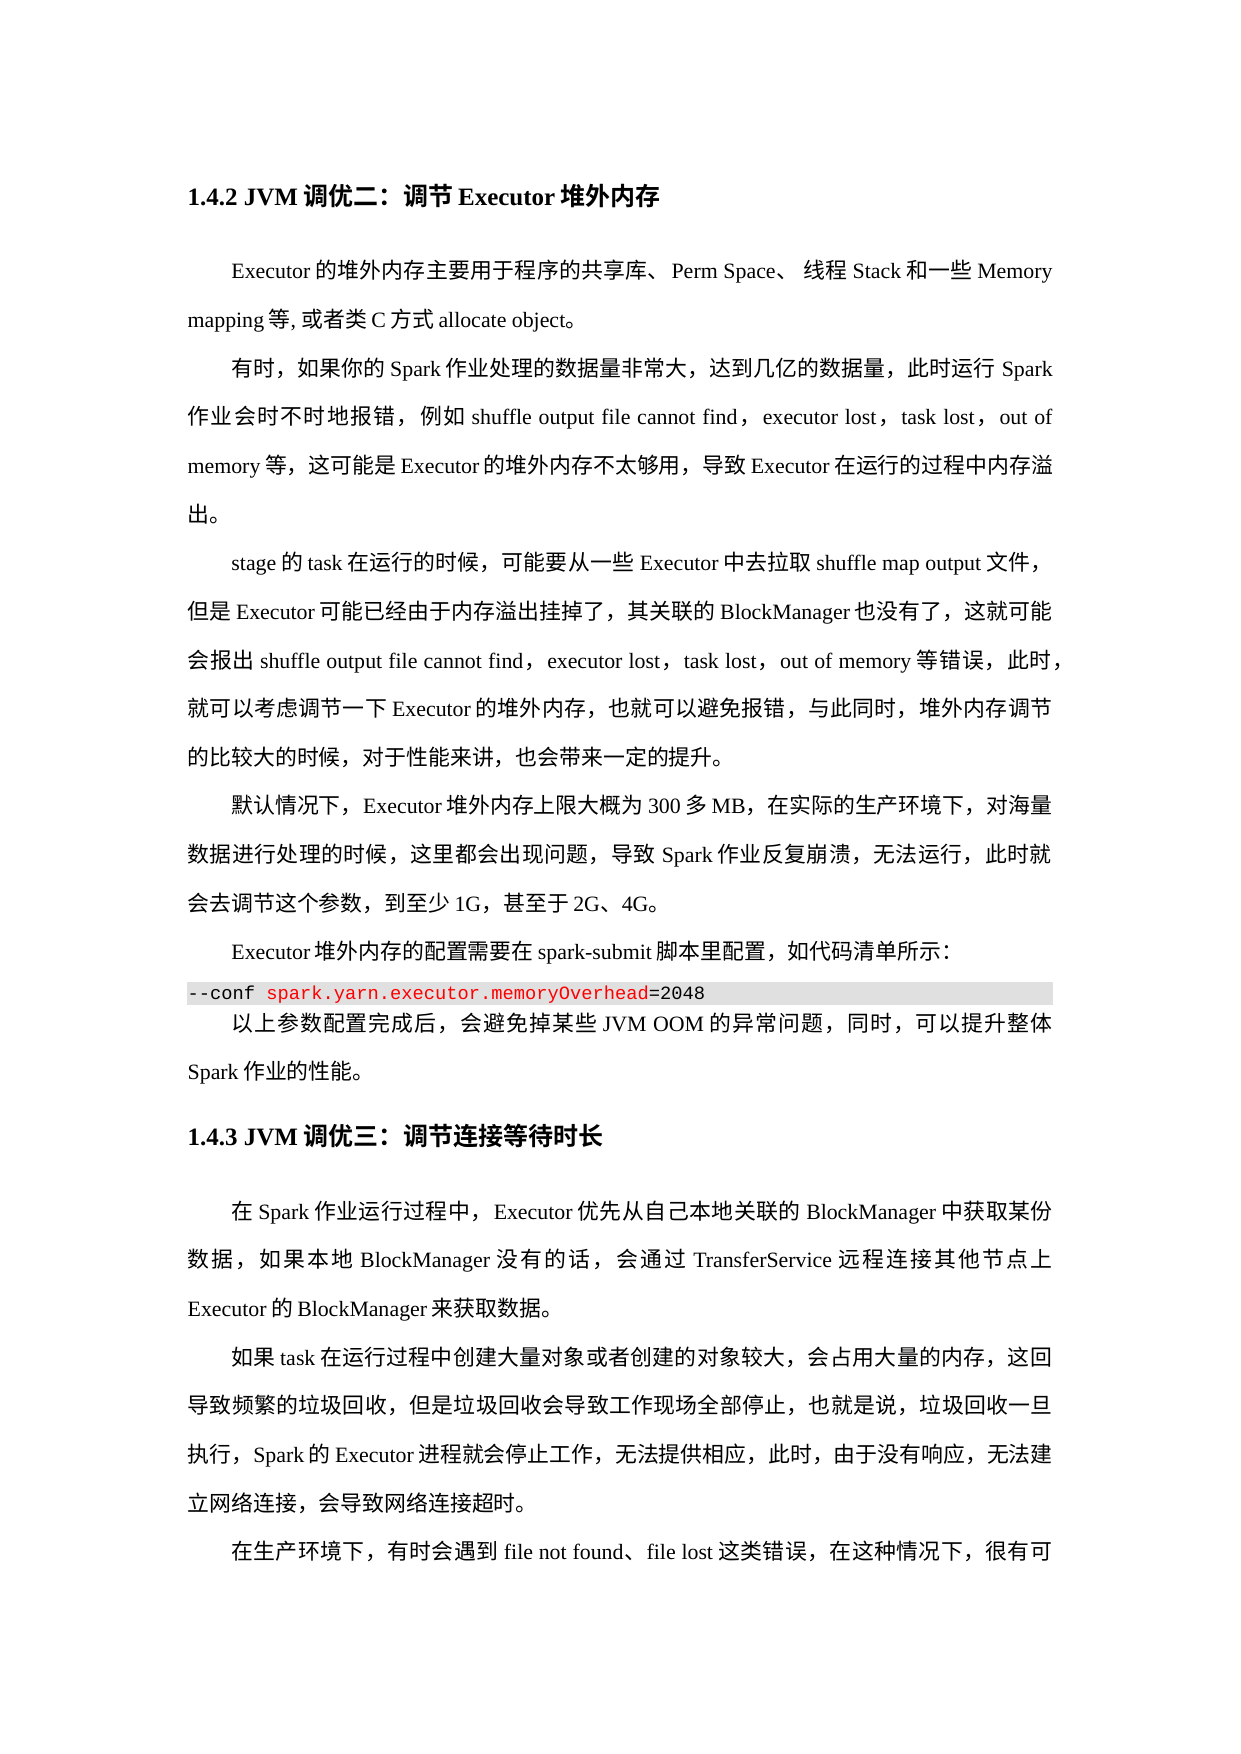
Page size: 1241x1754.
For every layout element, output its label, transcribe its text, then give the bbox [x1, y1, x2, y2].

text 默认情况下，Executor堆外内存上限大概为300多MB，在实际的生产环境下，对海量数据进行处理的时候，这里都会出现问题，导致Spark作业反复崩溃，无法运行，此时就会去调节这个参数，到至少1G，甚至于2G、4G。 [187, 788, 1053, 918]
subtitle 1.4.2 JVM调优二：调节Executor堆外内存 [187, 162, 1053, 227]
subtitle 1.4.3 JVM调优三：调节连接等待时长 [187, 1102, 1053, 1167]
text 如果task在运行过程中创建大量对象或者创建的对象较大，会占用大量的内存，这回导致频繁的垃圾回收，但是垃圾回收会导致工作现场全部停止，也就是说，垃圾回收一旦执行，Spark的Executor进程就会停止工作，无法提供相应，此时，由于没有响应，无法建立网络连接，会导致网络连接超时。 [187, 1339, 1053, 1518]
text 以上参数配置完成后，会避免掉某些JVM OOM的异常问题，同时，可以提升整体Spark作业的性能。 [187, 1005, 1053, 1086]
text Executor的堆外内存主要用于程序的共享库、Perm Space、 线程Stack和一些Memory mapping等, 或者类C方式allocate object。 [187, 253, 1053, 334]
text 在Spark作业运行过程中，Executor优先从自己本地关联的BlockManager中获取某份数据，如果本地BlockManager没有的话，会通过TransferService远程连接其他节点上Executor的BlockManager来获取数据。 [187, 1193, 1053, 1323]
text --conf spark.yarn.executor.memoryOverhead=2048 [187, 982, 1053, 1005]
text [187, 1534, 1053, 1566]
text stage的task在运行的时候，可能要从一些Executor中去拉取shuffle map output文件，但是Executor可能已经由于内存溢出挂掉了，其关联的BlockManager也没有了，这就可能会报出shuffle output file cannot find，executor lost，task lost，out of memory等错误，此时，就可以考虑调节一下Executor的堆外内存，也就可以避免报错，与此同时，堆外内存调节的比较大的时候，对于性能来讲，也会带来一定的提升。 [187, 545, 1053, 772]
text Executor堆外内存的配置需要在spark-submit脚本里配置，如代码清单所示： [187, 934, 1053, 966]
text 有时，如果你的Spark作业处理的数据量非常大，达到几亿的数据量，此时运行Spark作业会时不时地报错，例如shuffle output file cannot find，executor lost，task lost，out of memory等，这可能是Executor的堆外内存不太够用，导致Executor在运行的过程中内存溢出。 [187, 350, 1053, 529]
